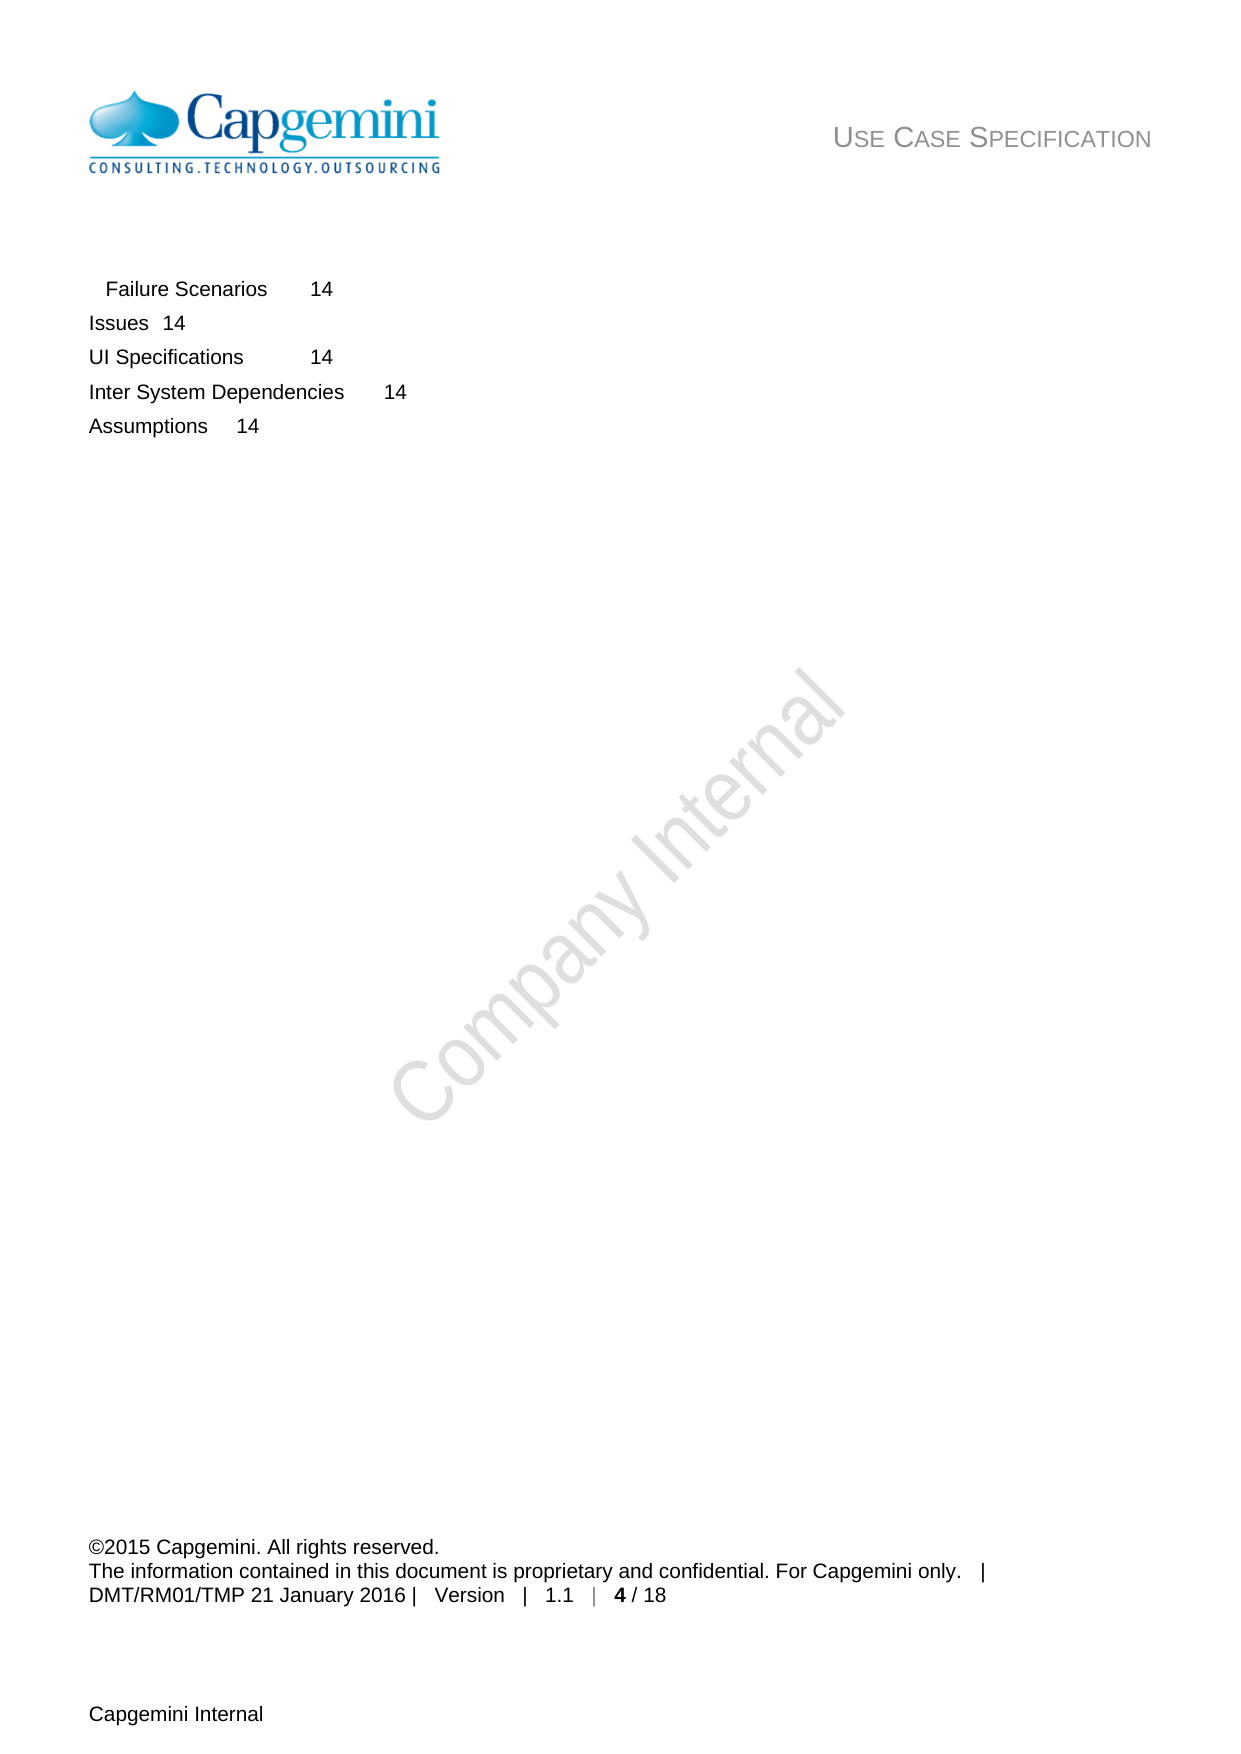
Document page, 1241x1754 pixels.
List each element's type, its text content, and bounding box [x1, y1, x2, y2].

text Issues 14 [89, 311, 1152, 335]
text Inter System Dependencies 14 [89, 379, 1152, 403]
text UI Specifications 14 [89, 345, 1152, 369]
picture [87, 89, 443, 177]
text Assumptions 14 [89, 414, 1152, 438]
text Failure Scenarios 14 [105, 276, 1152, 300]
